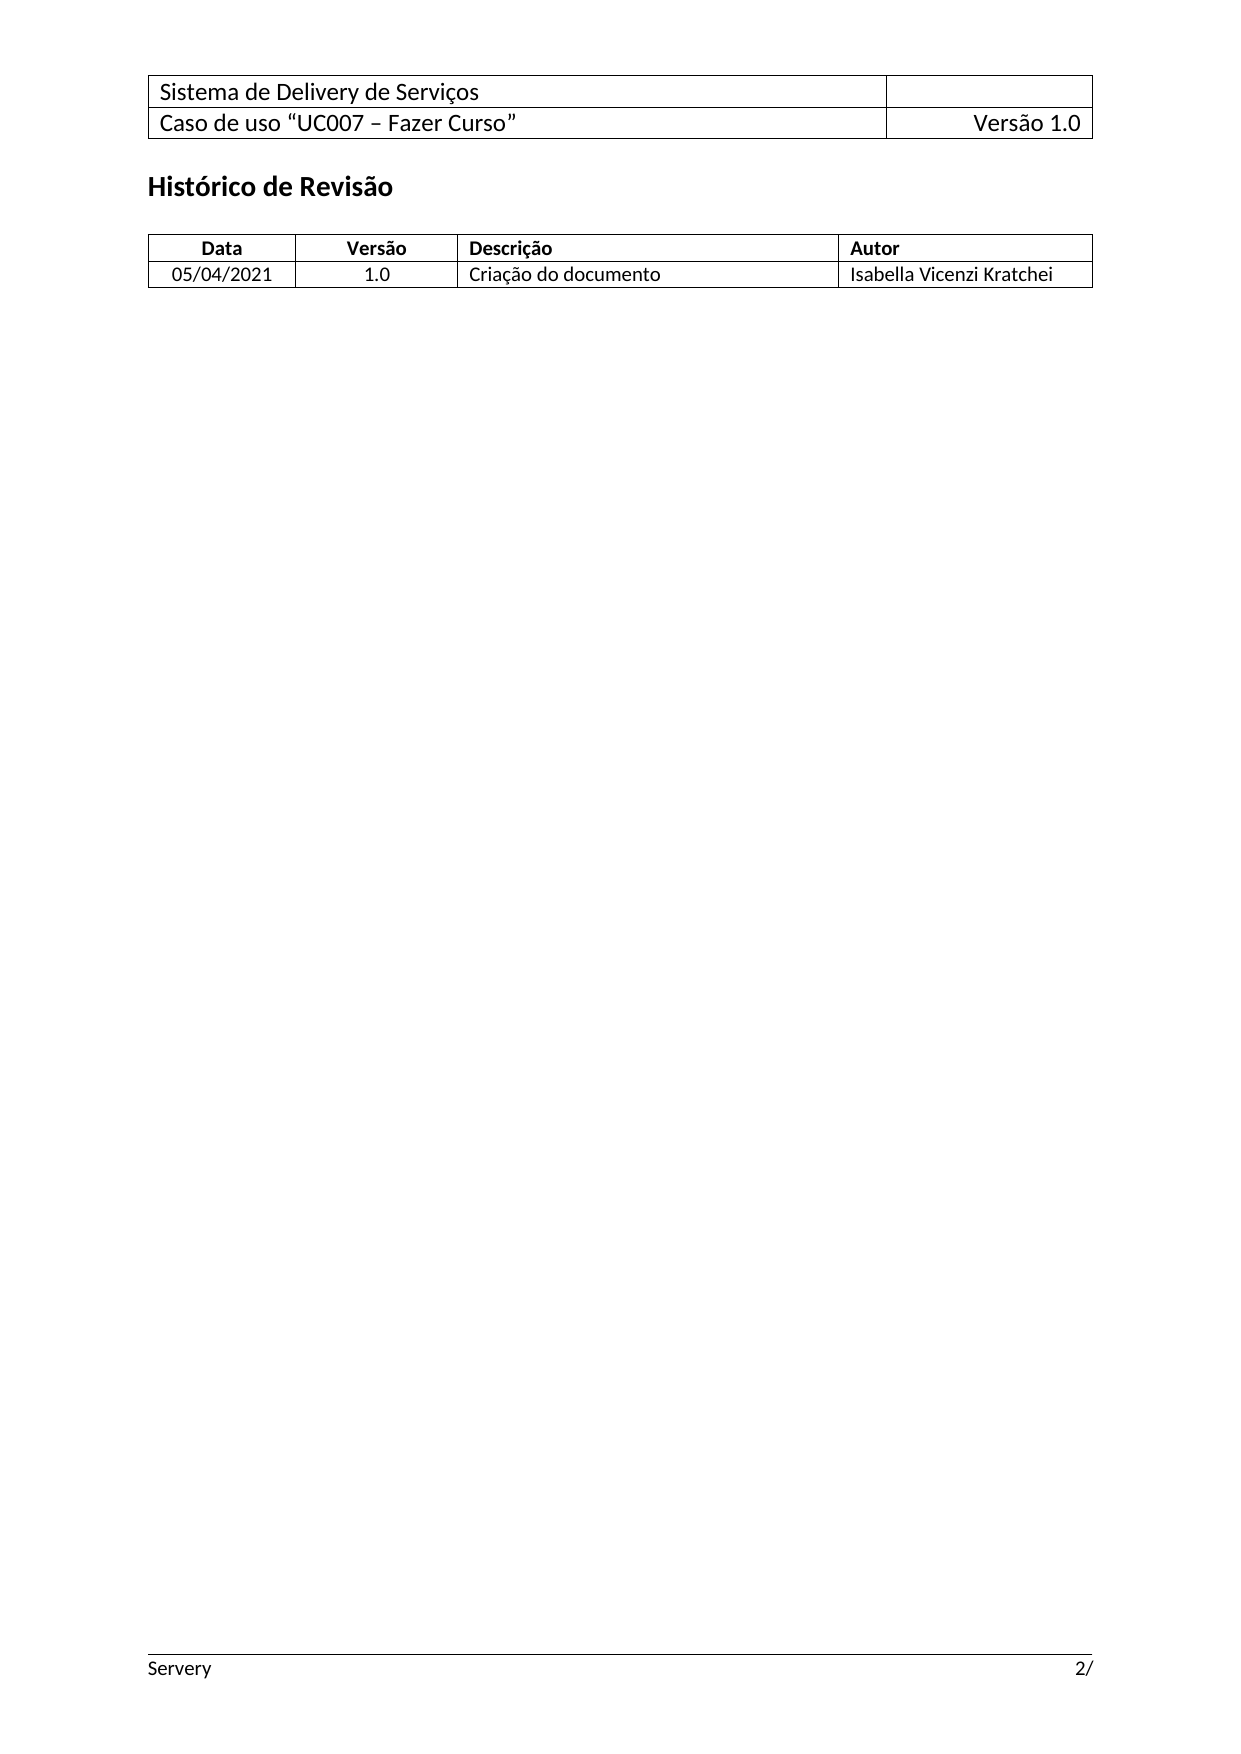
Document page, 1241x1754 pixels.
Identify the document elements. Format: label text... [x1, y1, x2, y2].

table_header Descrição [458, 235, 838, 261]
text Histórico de Revisão [148, 168, 1092, 203]
table_cell Criação do documento [458, 262, 838, 287]
table_header Autor [839, 235, 1092, 261]
table_header Data [149, 235, 295, 261]
table_cell Isabella Vicenzi Kratchei [839, 262, 1092, 287]
table_cell 05/04/2021 [149, 262, 295, 287]
table_header Versão [296, 235, 457, 261]
table_cell 1.0 [296, 262, 457, 287]
